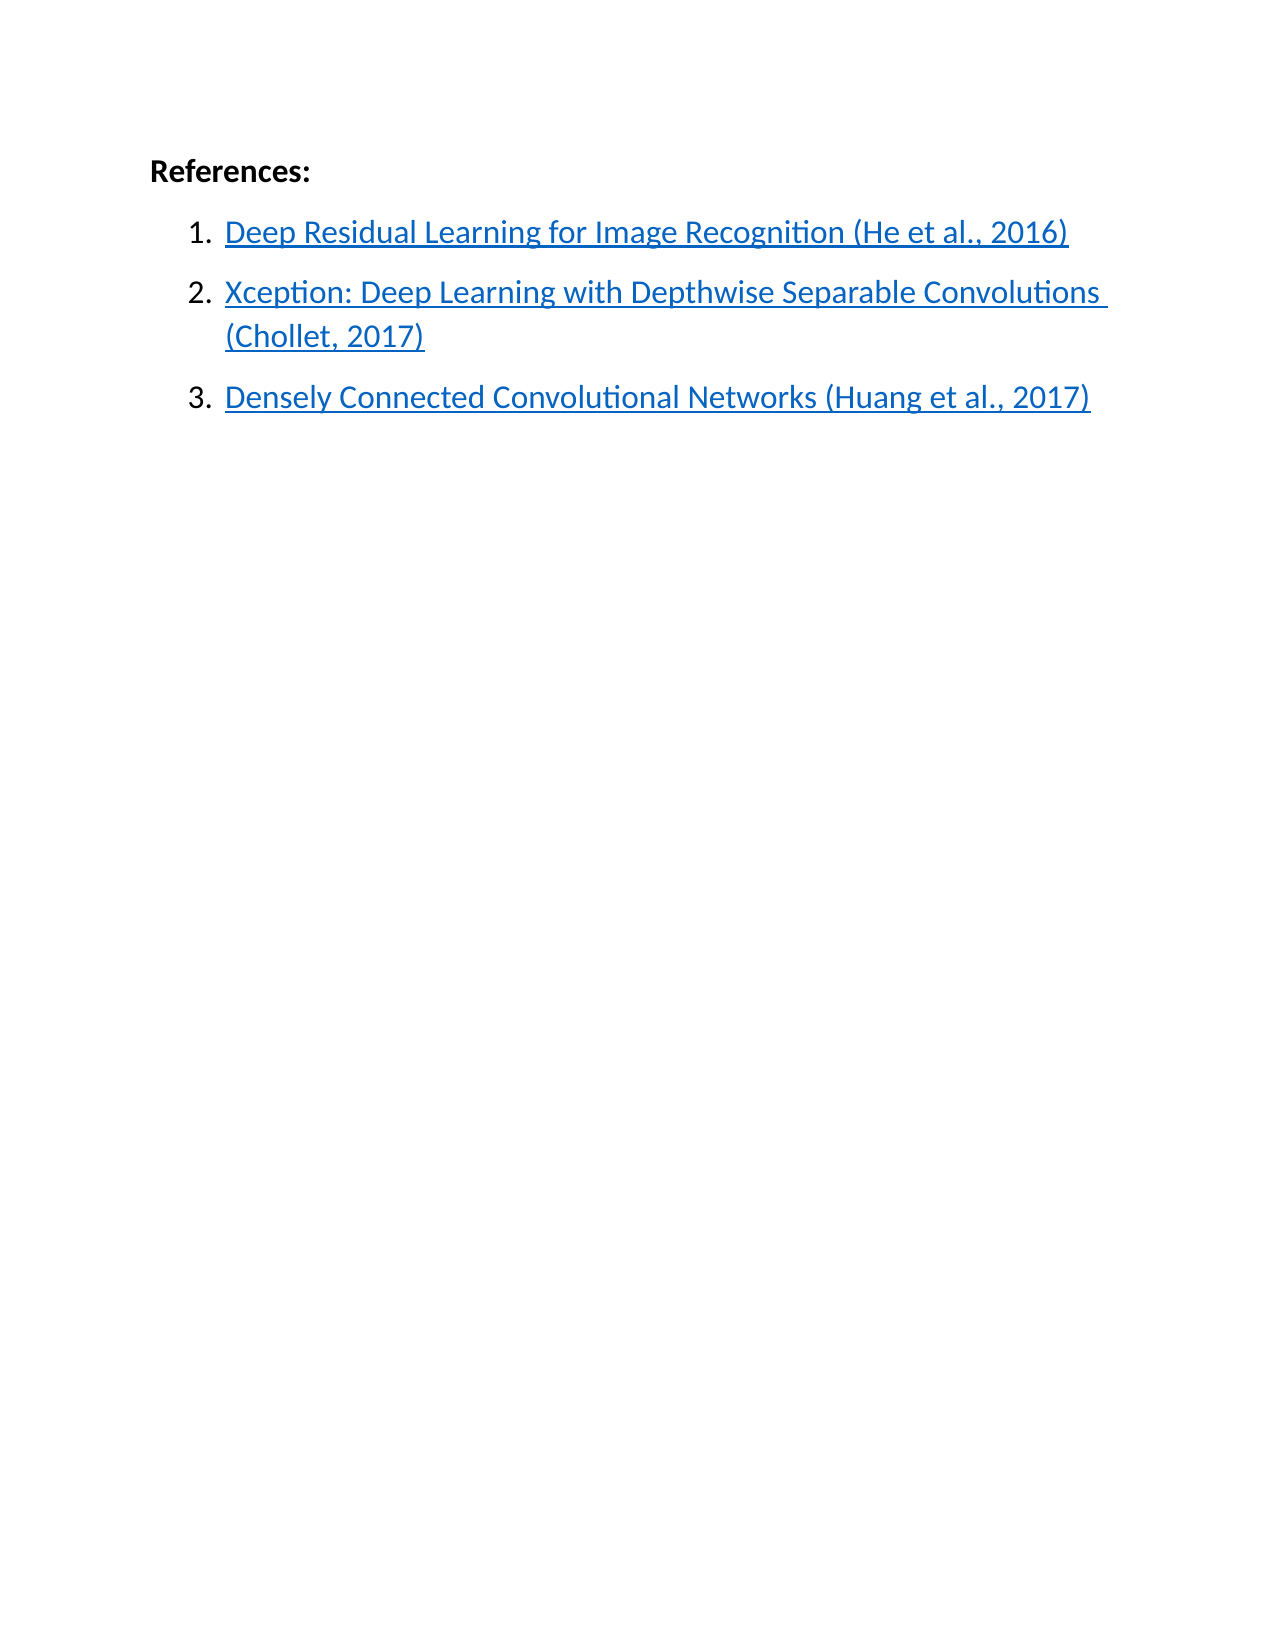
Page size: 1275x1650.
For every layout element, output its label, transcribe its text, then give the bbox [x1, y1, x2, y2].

list Xception: Deep Learning with Depthwise Separable Convolutions (Chollet, 2017) [187, 271, 1125, 356]
list Deep Residual Learning for Image Recognition (He et al., 2016) [187, 211, 1125, 251]
text References: [150, 150, 1125, 191]
list Densely Connected Convolutional Networks (Huang et al., 2017) [187, 376, 1125, 417]
